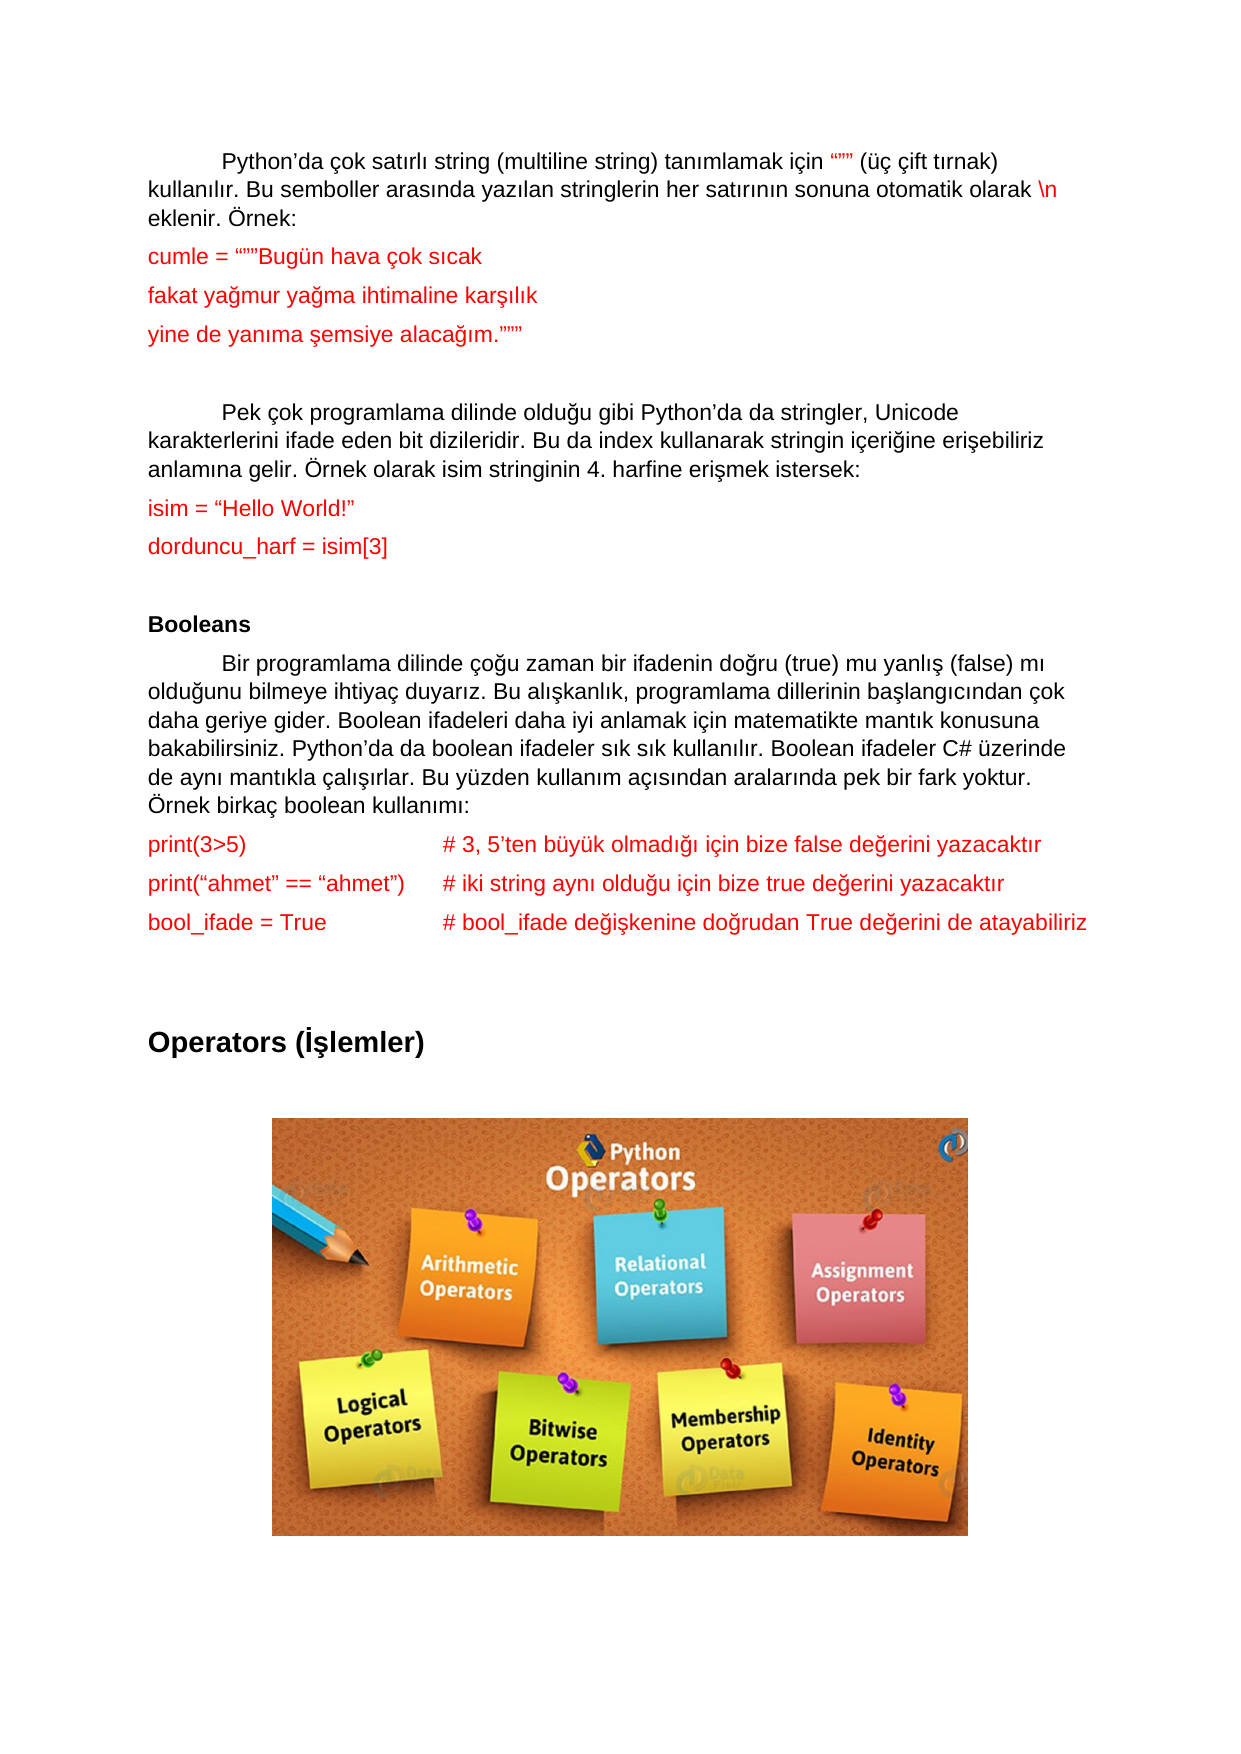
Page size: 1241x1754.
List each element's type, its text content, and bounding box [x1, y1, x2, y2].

text Booleans [148, 611, 1093, 637]
text bool_ifade = True # bool_ifade değişkenine doğrudan True değerini de atayabiliriz [148, 909, 1093, 935]
text Python’da çok satırlı string (multiline string) tanımlamak için “”” (üç çift tırnak) kullanılır. Bu semboller arasında yazılan stringlerin her satırının sonuna otomatik olarak \n eklenir. Örnek: [148, 148, 1093, 231]
text Pek çok programlama dilinde olduğu gibi Python’da da stringler, Unicode karakterlerini ifade eden bit dizileridir. Bu da index kullanarak stringin içeriğine erişebiliriz anlamına gelir. Örnek olarak isim stringinin 4. harfine erişmek istersek: [148, 399, 1093, 482]
text Operators (İşlemler) [148, 1025, 1093, 1059]
text Bir programlama dilinde çoğu zaman bir ifadenin doğru (true) mu yanlış (false) mı olduğunu bilmeye ihtiyaç duyarız. Bu alışkanlık, programlama dillerinin başlangıcından çok daha geriye gider. Boolean ifadeleri daha iyi anlamak için matematikte mantık konusuna bakabilirsiniz. Python’da da boolean ifadeler sık sık kullanılır. Boolean ifadeler C# üzerinde de aynı mantıkla çalışırlar. Bu yüzden kullanım açısından aralarında pek bir fark yoktur. Örnek birkaç boolean kullanımı: [148, 650, 1093, 818]
picture [272, 1118, 968, 1536]
text dorduncu_harf = isim[3] [148, 533, 1093, 560]
text fakat yağmur yağma ihtimaline karşılık [148, 282, 1093, 308]
text isim = “Hello World!” [148, 494, 1093, 521]
text print(“ahmet” == “ahmet”) # iki string aynı olduğu için bize true değerini yazacaktır [148, 870, 1093, 896]
text yine de yanıma şemsiye alacağım.””” [148, 321, 1093, 347]
text cumle = “””Bugün hava çok sıcak [148, 243, 1093, 270]
text print(3>5) # 3, 5’ten büyük olmadığı için bize false değerini yazacaktır [148, 831, 1093, 857]
